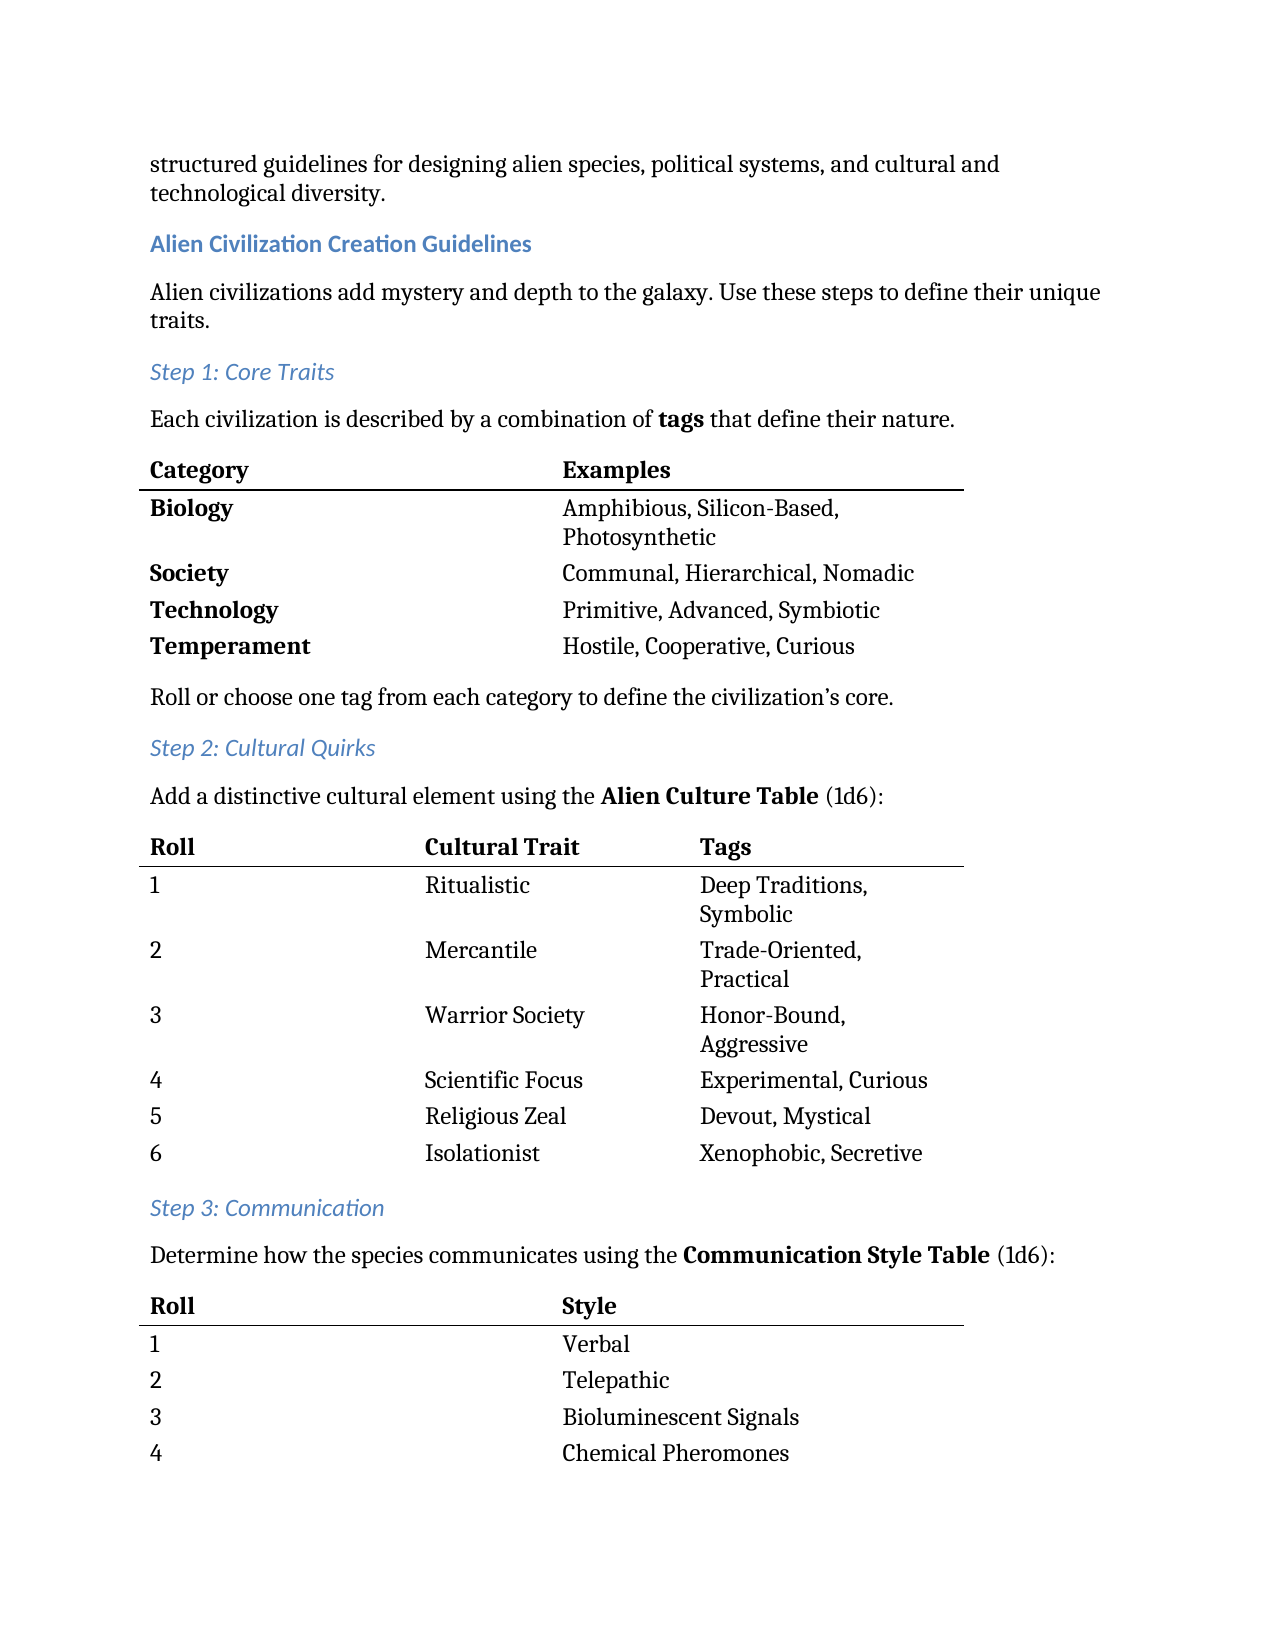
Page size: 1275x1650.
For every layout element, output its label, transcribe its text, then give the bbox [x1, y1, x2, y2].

table_cell 1 [139, 1326, 551, 1363]
table_cell Hostile, Cooperative, Curious [551, 628, 964, 664]
table_cell Isolationist [414, 1135, 689, 1171]
table_cell Chemical Pheromones [551, 1435, 964, 1471]
table_cell 2 [139, 932, 414, 997]
table_header Style [551, 1289, 964, 1325]
table_cell Verbal [551, 1326, 964, 1363]
table_header Category [139, 453, 551, 489]
table_cell Biology [139, 491, 551, 556]
text Add a distinctive cultural element using the Alien Culture Table (1d6): [150, 782, 1125, 811]
table_cell 4 [139, 1435, 551, 1471]
table_cell Communal, Hierarchical, Nomadic [551, 556, 964, 592]
table_cell Telepathic [551, 1363, 964, 1399]
text Roll or choose one tag from each category to define the civilization’s core. [150, 683, 1125, 712]
subtitle Step 2: Cultural Quirks [150, 733, 1125, 763]
table_cell Ritualistic [414, 867, 689, 932]
table_header Tags [689, 829, 964, 866]
text Each civilization is described by a combination of tags that define their nature. [150, 405, 1125, 434]
table_cell 1 [139, 867, 414, 932]
table_cell Warrior Society [414, 997, 689, 1062]
table_cell Religious Zeal [414, 1099, 689, 1135]
text Determine how the species communicates using the Communication Style Table (1d6): [150, 1241, 1125, 1270]
table_cell Experimental, Curious [689, 1062, 964, 1098]
table_header Examples [551, 453, 964, 489]
table_cell Deep Traditions, Symbolic [689, 867, 964, 932]
table_cell Bioluminescent Signals [551, 1399, 964, 1435]
text Alien civilizations add mystery and depth to the galaxy. Use these steps to define their unique traits. [150, 278, 1125, 335]
table_cell 4 [139, 1062, 414, 1098]
table_cell Honor-Bound, Aggressive [689, 997, 964, 1062]
subtitle Alien Civilization Creation Guidelines [150, 228, 1125, 259]
table_header Roll [139, 829, 414, 866]
subtitle Step 3: Communication [150, 1192, 1125, 1222]
table_cell Amphibious, Silicon-Based, Photosynthetic [551, 491, 964, 556]
table_cell 6 [139, 1135, 414, 1171]
table_header Cultural Trait [414, 829, 689, 866]
table_header Roll [139, 1289, 551, 1325]
table_cell Temperament [139, 628, 551, 664]
subtitle Step 1: Core Traits [150, 356, 1125, 386]
table_cell 3 [139, 997, 414, 1062]
table_cell Devout, Mystical [689, 1099, 964, 1135]
table_cell Society [139, 556, 551, 592]
table_cell 2 [139, 1363, 551, 1399]
table_cell Mercantile [414, 932, 689, 997]
table_cell Xenophobic, Secretive [689, 1135, 964, 1171]
table_cell 3 [139, 1399, 551, 1435]
table_cell Trade-Oriented, Practical [689, 932, 964, 997]
table_cell 5 [139, 1099, 414, 1135]
table_cell Technology [139, 592, 551, 628]
table_cell Scientific Focus [414, 1062, 689, 1098]
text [150, 150, 1125, 207]
table_cell Primitive, Advanced, Symbiotic [551, 592, 964, 628]
